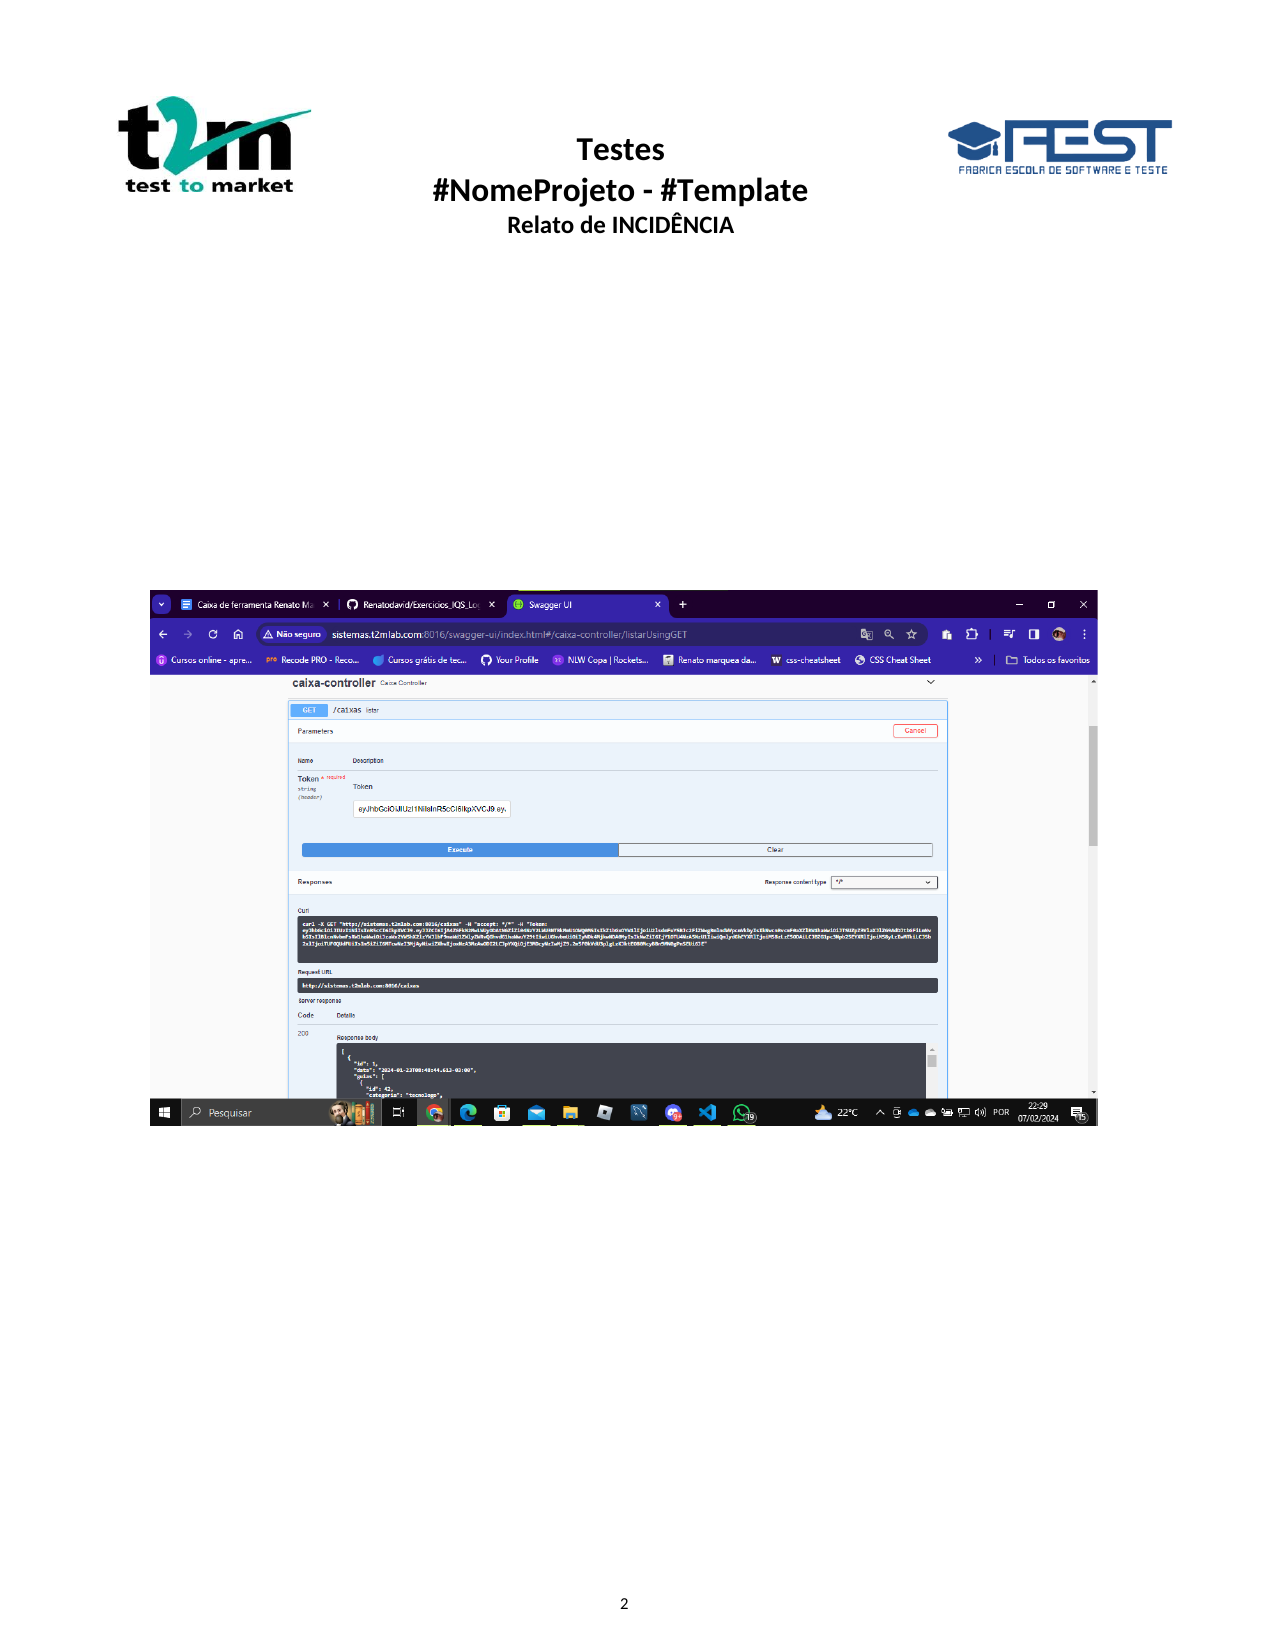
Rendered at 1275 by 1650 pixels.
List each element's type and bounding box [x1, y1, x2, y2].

picture [116, 96, 312, 192]
picture [941, 106, 1182, 186]
picture [150, 590, 1098, 1126]
